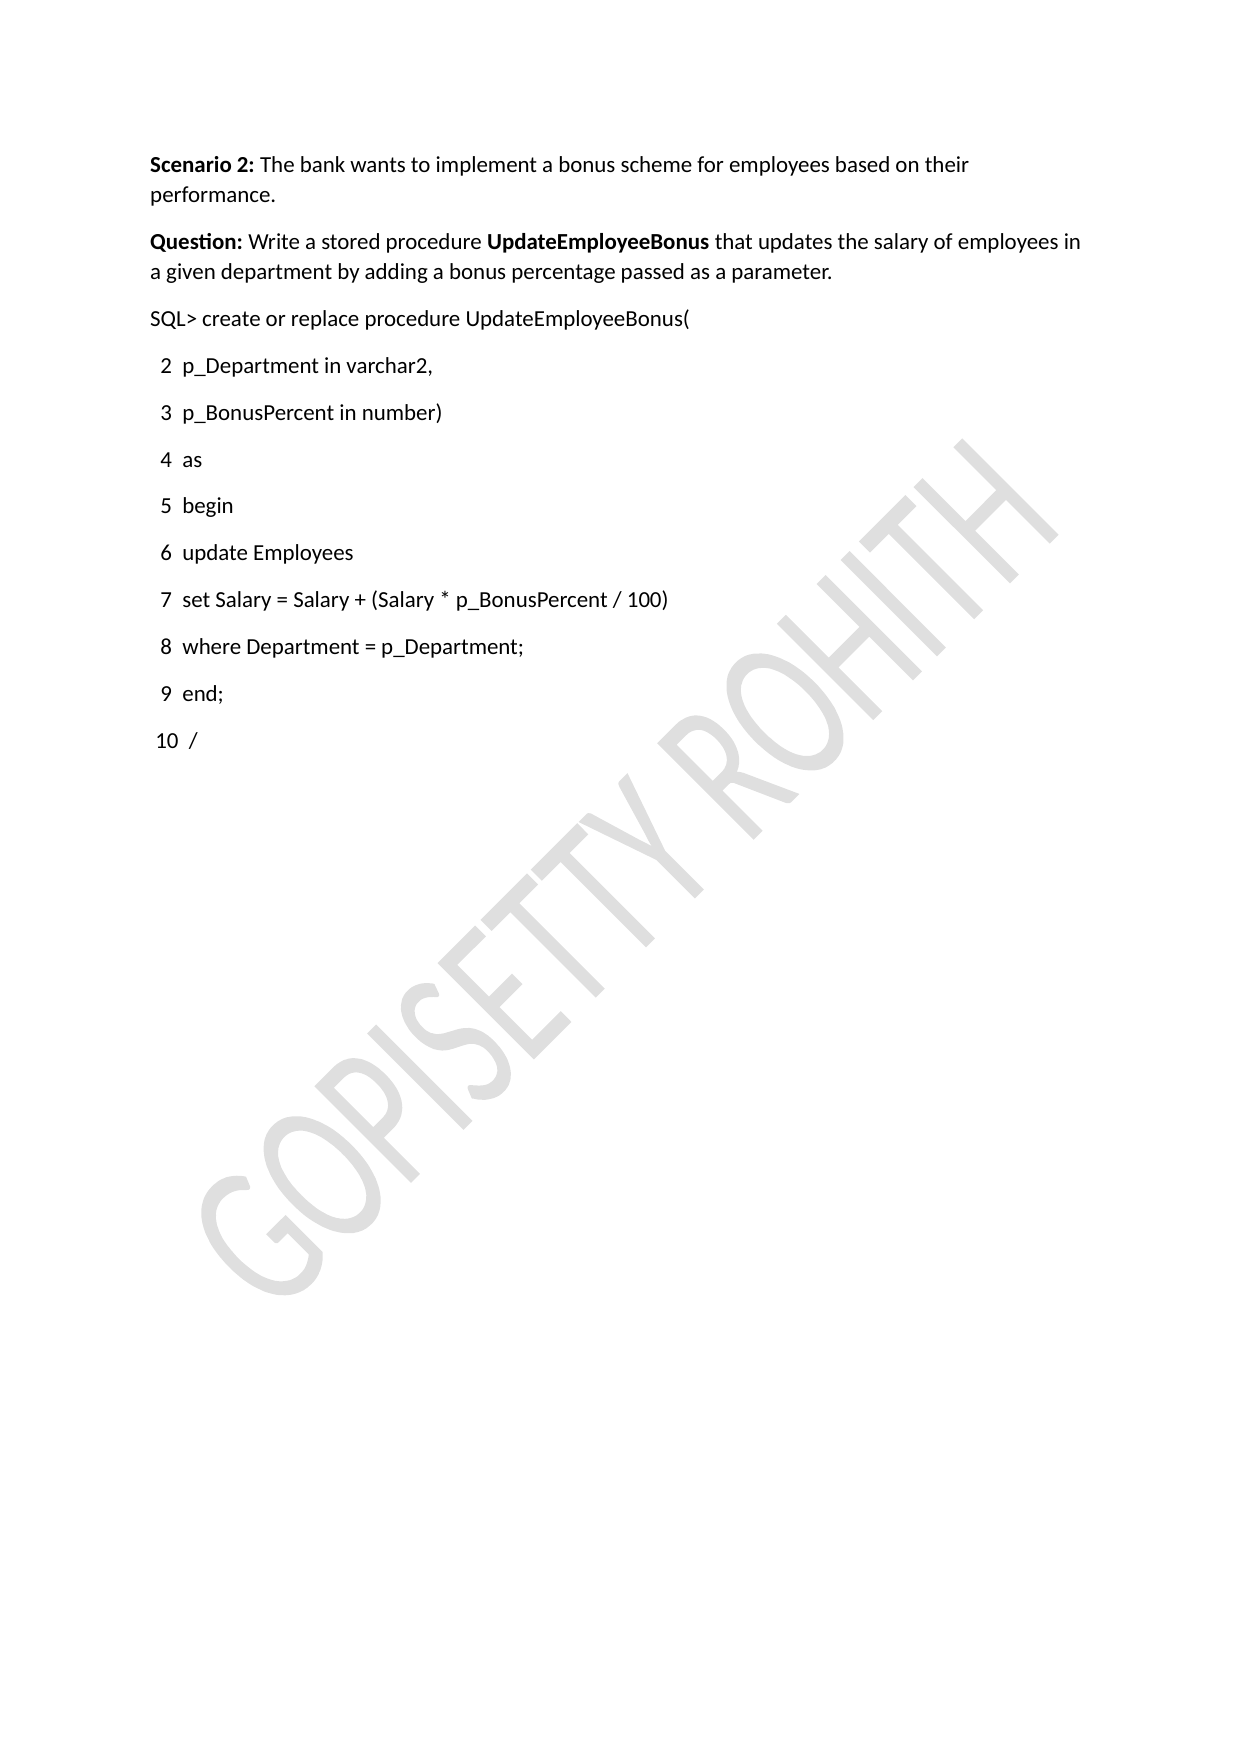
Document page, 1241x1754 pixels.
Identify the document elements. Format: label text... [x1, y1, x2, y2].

text Scenario 2: The bank wants to implement a bonus scheme for employees based on their performance. [150, 150, 1090, 208]
text 4 as [150, 445, 1090, 473]
text 8 where Department = p_Department; [150, 632, 1090, 660]
text Question: Write a stored procedure UpdateEmployeeBonus that updates the salary of employees in a given department by adding a bonus percentage passed as a parameter. [150, 227, 1090, 285]
text 10 / [150, 726, 1090, 754]
text SQL> create or replace procedure UpdateEmployeeBonus( [150, 304, 1090, 332]
text 9 end; [150, 679, 1090, 707]
text 6 update Employees [150, 538, 1090, 567]
text 5 begin [150, 492, 1090, 520]
text 2 p_Department in varchar2, [150, 351, 1090, 379]
text 3 p_BonusPercent in number) [150, 398, 1090, 426]
text 7 set Salary = Salary + (Salary * p_BonusPercent / 100) [150, 585, 1090, 613]
